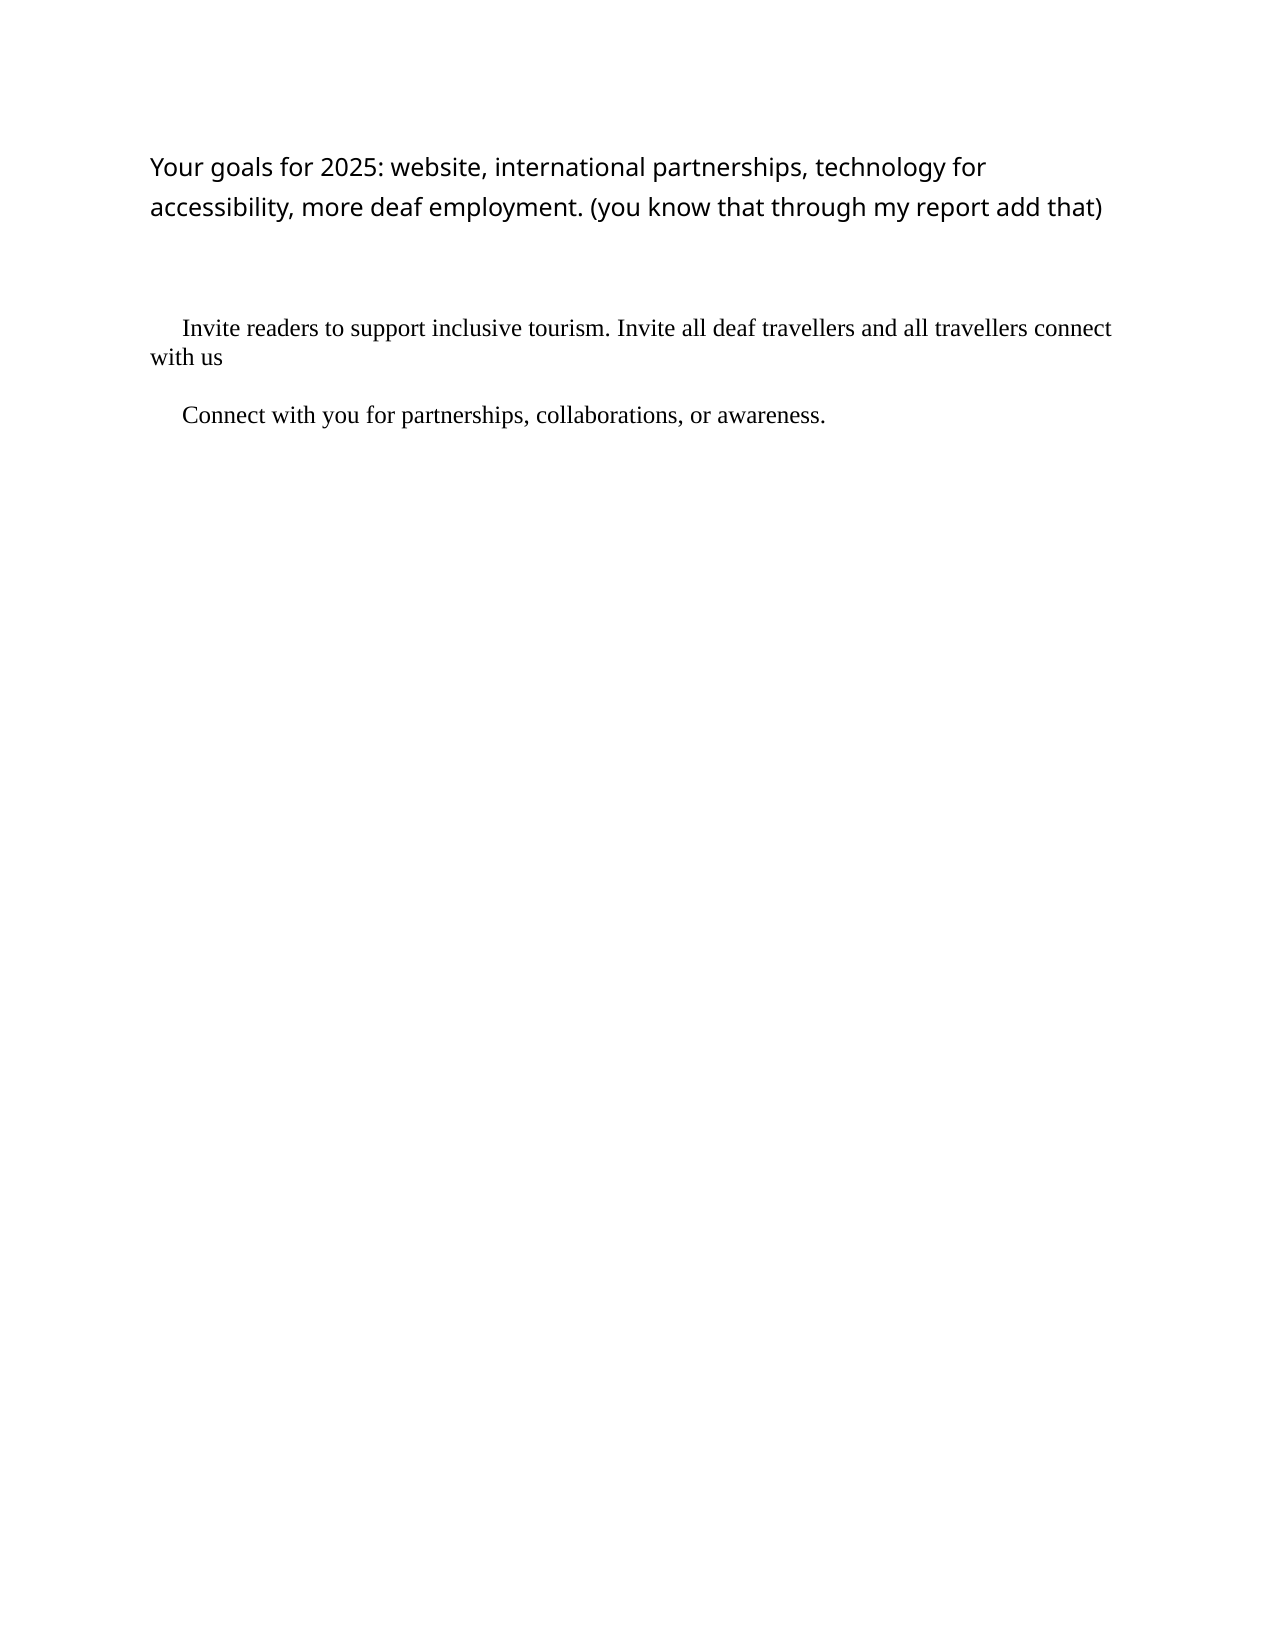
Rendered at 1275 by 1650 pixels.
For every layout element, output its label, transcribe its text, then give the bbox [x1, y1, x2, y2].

text  Connect with you for partnerships, collaborations, or awareness. [150, 400, 1125, 429]
text Your goals for 2025: website, international partnerships, technology for accessibility, more deaf employment. (you know that through my report add that) [150, 150, 1125, 223]
text  Invite readers to support inclusive tourism. Invite all deaf travellers and all travellers connect with us [150, 313, 1125, 371]
